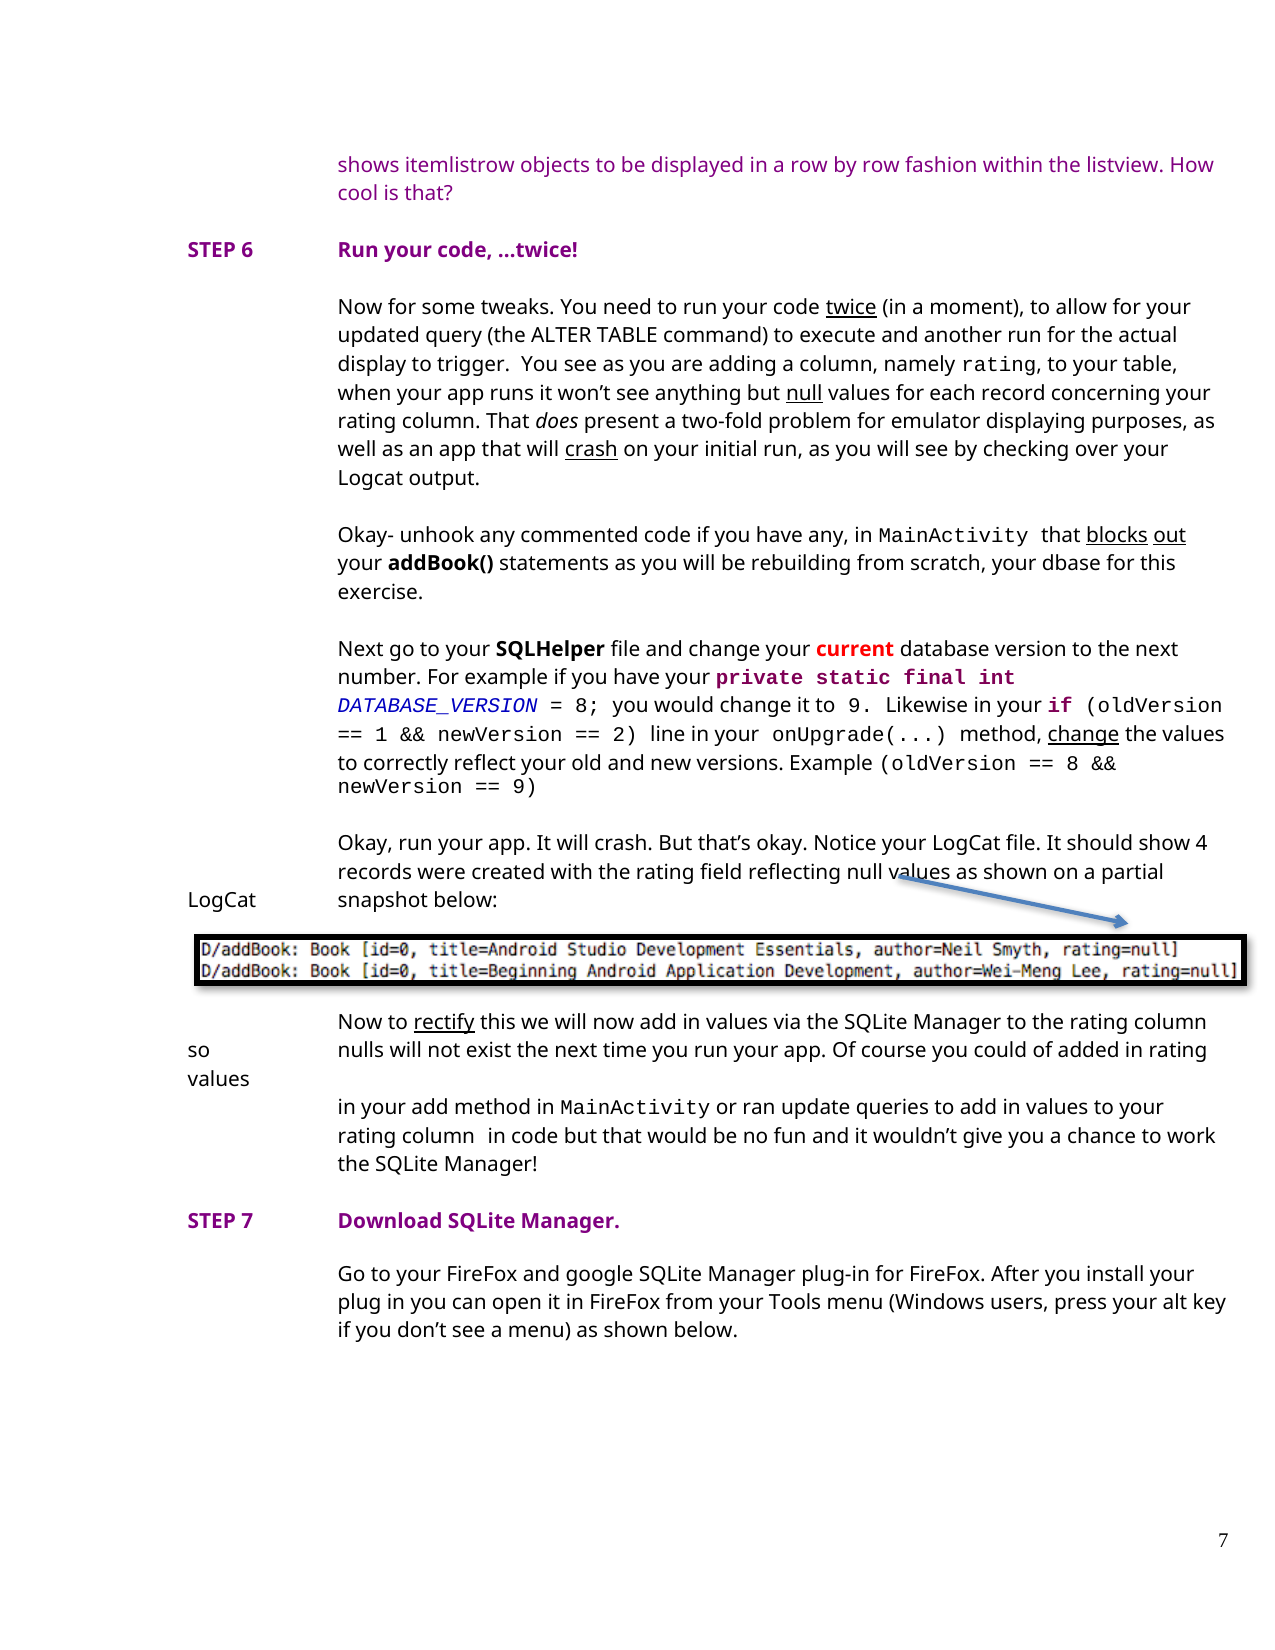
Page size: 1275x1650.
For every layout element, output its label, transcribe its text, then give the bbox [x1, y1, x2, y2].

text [337, 150, 1228, 207]
text Okay- unhook any commented code if you have any, in MainActivity that blocks out your addBook() statements as you will be rebuilding from scratch, your dbase for this exercise. [337, 520, 1228, 605]
text Now for some tweaks. You need to run your code twice (in a moment), to allow for your updated query (the ALTER TABLE command) to execute and another run for the actual display to trigger. You see as you are adding a column, namely rating, to your table, when your app runs it won’t see anything but null values for each record concerning your rating column. That does present a two-fold problem for emulator displaying purposes, as well as an app that will crash on your initial run, as you will see by checking over your Logcat output. [337, 292, 1228, 491]
text Go to your FireFox and google SQLite Manager plug-in for FireFox. After you install your plug in you can open it in FireFox from your Tools menu (Windows users, press your alt key if you don’t see a menu) as shown below. [337, 1259, 1228, 1344]
text Okay, run your app. It will crash. But that’s okay. Notice your LogCat file. It should show 4 records were created with the rating field reflecting null values as shown on a partial LogCat snapshot below: [187, 828, 1228, 914]
text Next go to your SQLHelper file and change your current database version to the next number. For example if you have your private static final int DATABASE_VERSION = 8; you would change it to 9. Likewise in your if (oldVersion == 1 && newVersion == 2) line in your onUpgrade(...) method, change the values to correctly reflect your old and new versions. Example (oldVersion == 8 && newVersion == 9) [337, 634, 1228, 800]
picture [200, 940, 1241, 980]
text STEP 7 Download SQLite Manager. [187, 1206, 1228, 1235]
text Now to rectify this we will now add in values via the SQLite Manager to the rating column so nulls will not exist the next time you run your app. Of course you could of added in rating values [187, 1007, 1228, 1092]
text STEP 6 Run your code, …twice! [187, 235, 1228, 264]
text in your add method in MainActivity or ran update queries to add in values to your rating column in code but that would be no fun and it wouldn’t give you a chance to work the SQLite Manager! [337, 1092, 1228, 1178]
